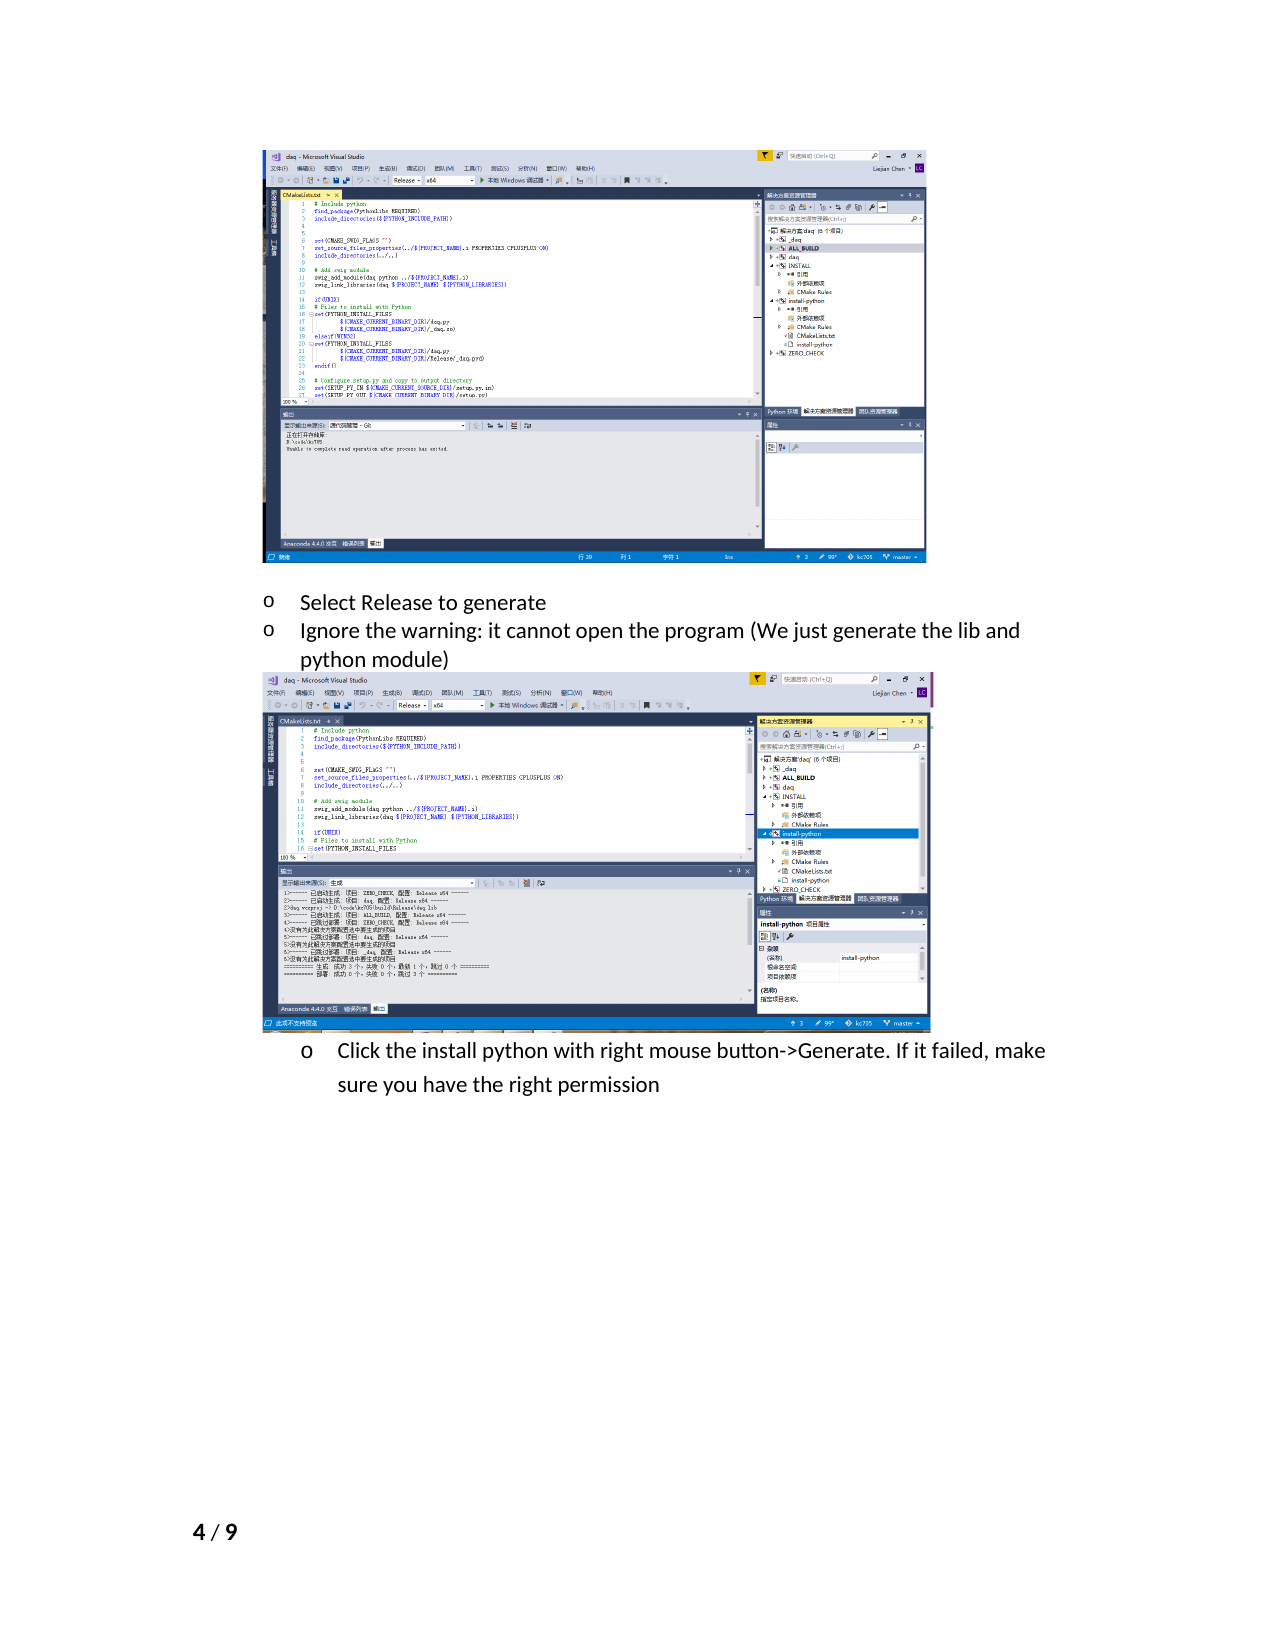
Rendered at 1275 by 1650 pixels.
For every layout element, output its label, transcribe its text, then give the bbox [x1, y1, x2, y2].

list Click the install python with right mouse button->Generate. If it failed, make sure you have the right permission [300, 1036, 1087, 1098]
picture [262, 150, 927, 563]
list Select Release to generate [262, 588, 1087, 616]
picture [262, 672, 934, 1033]
list Ignore the warning: it cannot open the program (We just generate the lib and python module) [262, 616, 1087, 673]
